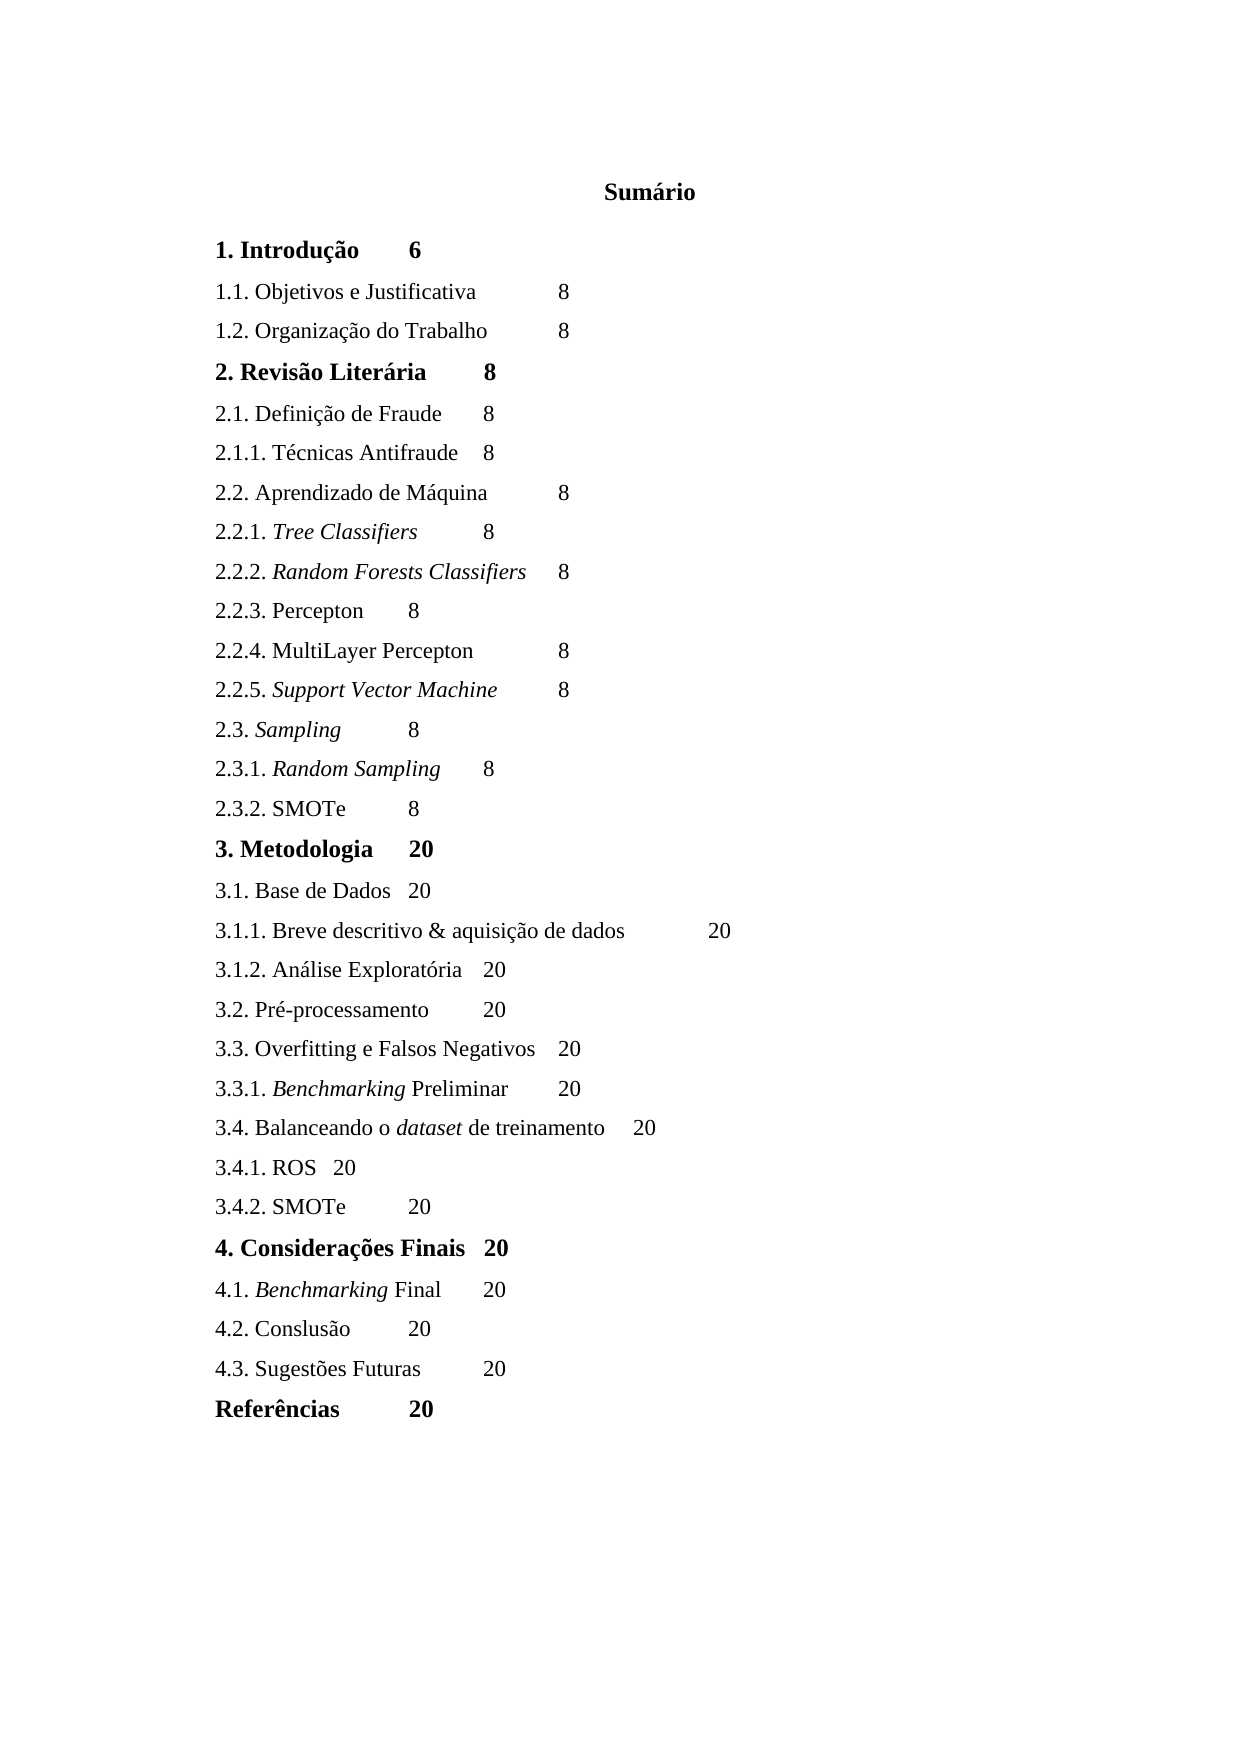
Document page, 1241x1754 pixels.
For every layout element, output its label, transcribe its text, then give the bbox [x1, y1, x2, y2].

text 3.3. Overfitting e Falsos Negativos 20 [177, 1035, 1122, 1062]
text 1.1. Objetivos e Justificativa 8 [215, 278, 1122, 304]
text 2.2.5. Support Vector Machine 8 [215, 676, 1122, 703]
text 2.3.1. Random Sampling 8 [215, 755, 1122, 782]
text 3.1.1. Breve descritivo & aquisição de dados 20 [177, 917, 1122, 943]
text 4.2. Conslusão 20 [177, 1315, 1122, 1342]
text 3.1. Base de Dados 20 [177, 877, 1122, 904]
subtitle 1. Introdução 6 [177, 235, 1122, 263]
text Referências 20 [215, 1394, 1122, 1423]
text 3.2. Pré-processamento 20 [177, 996, 1122, 1022]
text 2.3. Sampling 8 [215, 716, 1122, 742]
text 2.2.3. Percepton 8 [215, 597, 1122, 624]
text 2.2.2. Random Forests Classifiers 8 [215, 558, 1122, 584]
text 2.2. Aprendizado de Máquina 8 [215, 479, 1122, 505]
text 2.2.1. Tree Classifiers 8 [215, 518, 1122, 545]
text 1.2. Organização do Trabalho 8 [215, 317, 1122, 344]
text 3.4. Balanceando o dataset de treinamento 20 [177, 1114, 1122, 1141]
text Sumário [177, 177, 1122, 206]
text 3. Metodologia 20 [215, 834, 1122, 863]
text 2.3.2. SMOTe 8 [215, 795, 1122, 821]
text 4.1. Benchmarking Final 20 [177, 1276, 1122, 1302]
text 2. Revisão Literária 8 [215, 357, 1122, 386]
text 3.3.1. Benchmarking Preliminar 20 [177, 1075, 1122, 1101]
text 4.3. Sugestões Futuras 20 [177, 1355, 1122, 1381]
text 2.1. Definição de Fraude 8 [215, 400, 1122, 426]
text 3.1.2. Análise Exploratória 20 [177, 956, 1122, 983]
text 2.1.1. Técnicas Antifraude 8 [215, 439, 1122, 466]
text 3.4.2. SMOTe 20 [177, 1193, 1122, 1219]
text 2.2.4. MultiLayer Percepton 8 [215, 637, 1122, 663]
text 3.4.1. ROS 20 [177, 1154, 1122, 1180]
text 4. Considerações Finais 20 [215, 1233, 1122, 1261]
